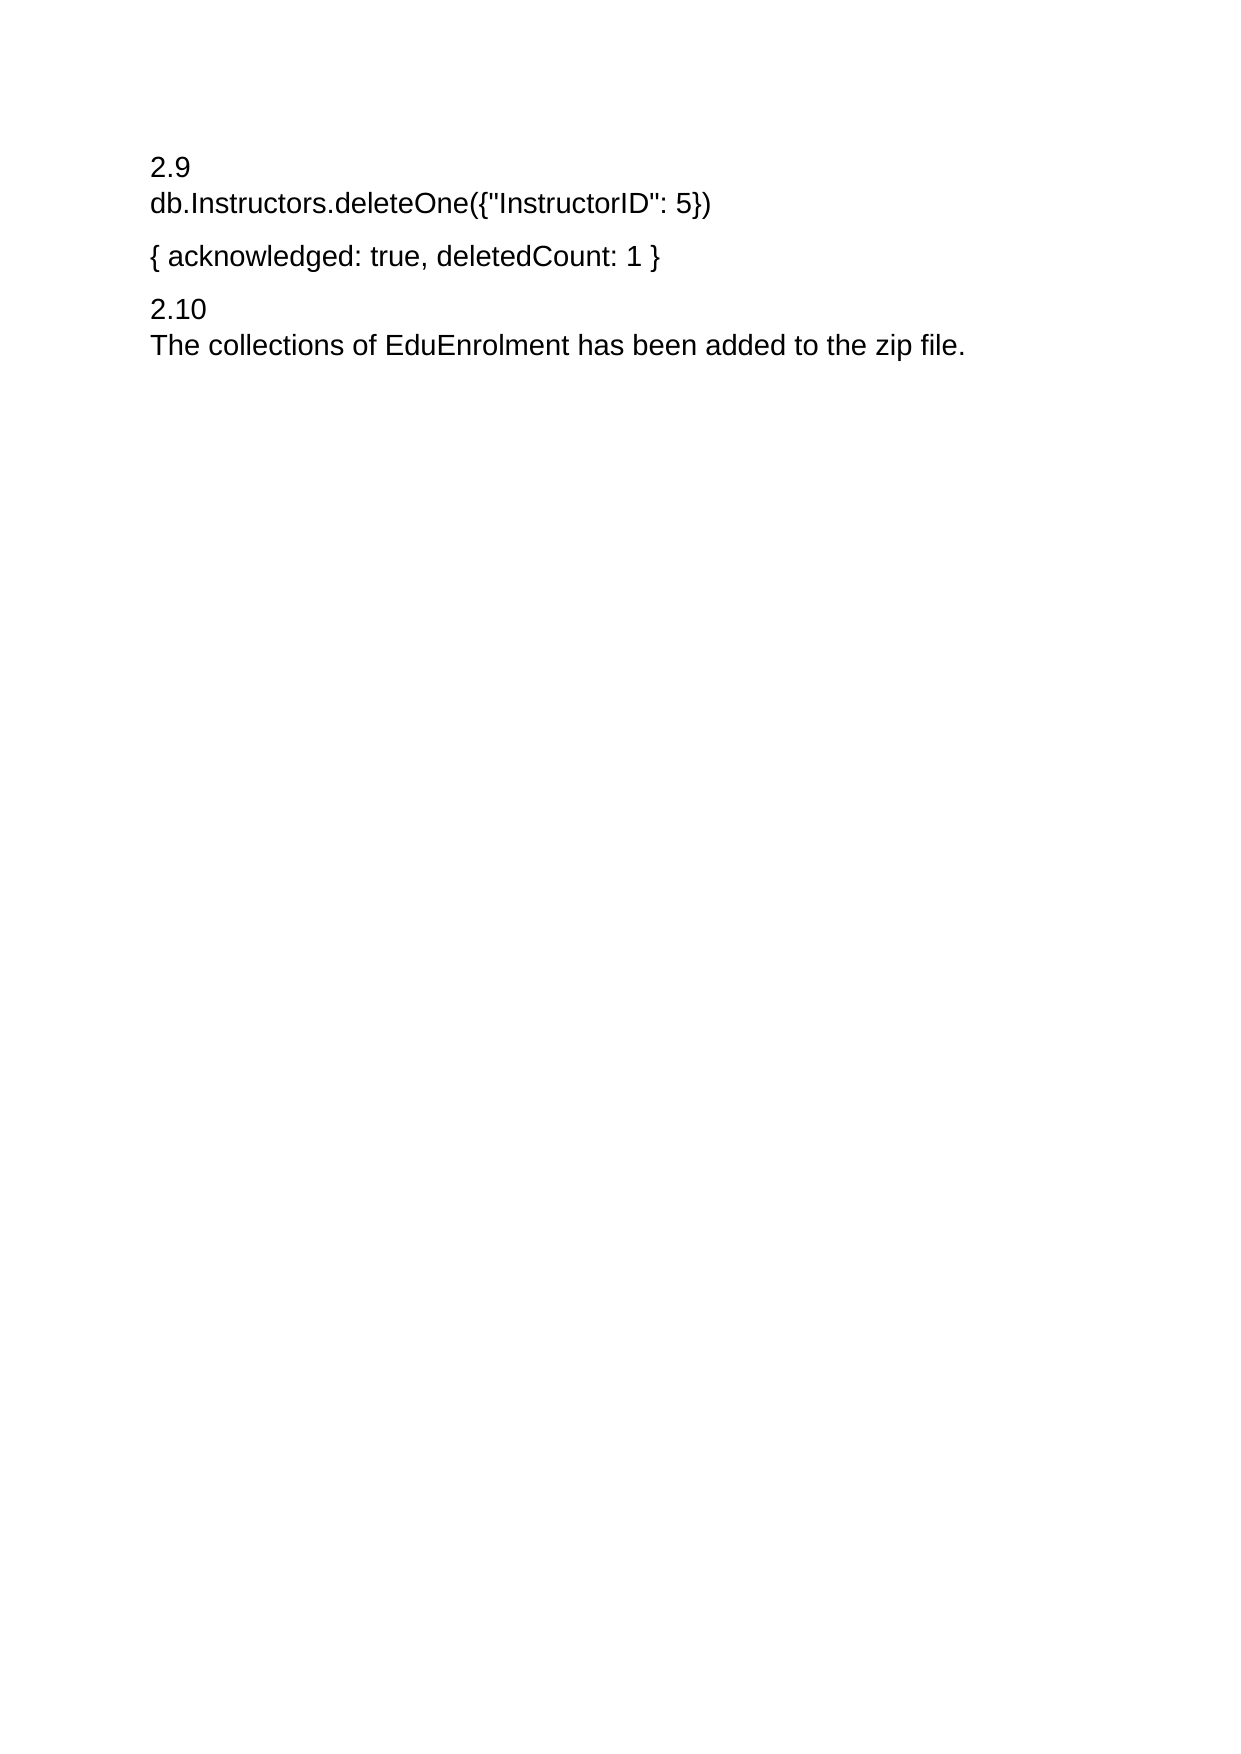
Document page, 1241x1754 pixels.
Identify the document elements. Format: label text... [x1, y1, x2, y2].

text { acknowledged: true, deletedCount: 1 } [150, 239, 1090, 272]
subtitle 2.9 [150, 150, 1090, 183]
text The collections of EduEnrolment has been added to the zip file. [150, 328, 1090, 361]
subtitle 2.10 [150, 292, 1090, 325]
text db.Instructors.deleteOne({"InstructorID": 5}) [150, 186, 1090, 220]
